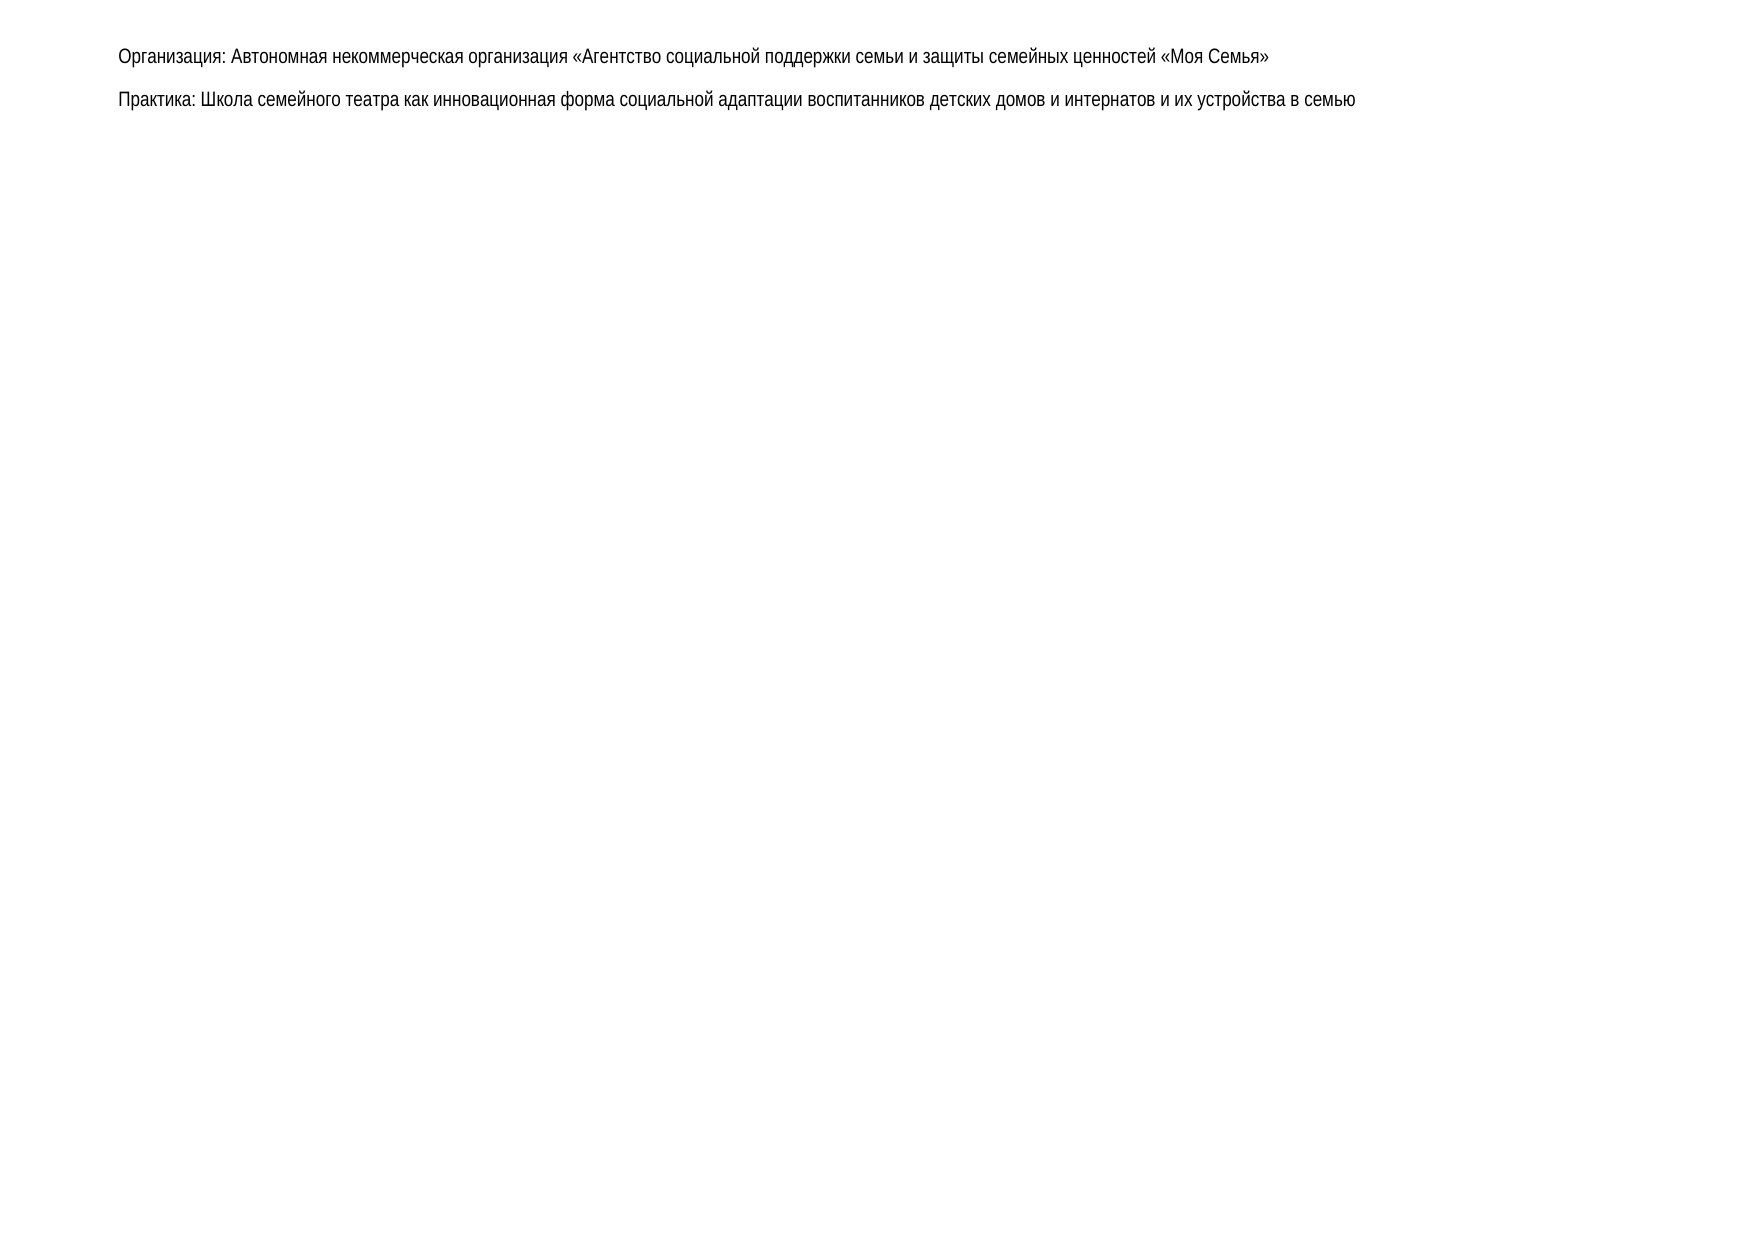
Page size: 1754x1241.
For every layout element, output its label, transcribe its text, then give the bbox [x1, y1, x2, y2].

text Организация: Автономная некоммерческая организация «Агентство социальной поддержки семьи и защиты семейных ценностей «Моя Семья» [118, 44, 1636, 68]
text Практика: Школа семейного театра как инновационная форма социальной адаптации воспитанников детских домов и интернатов и их устройства в семью [118, 87, 1636, 111]
